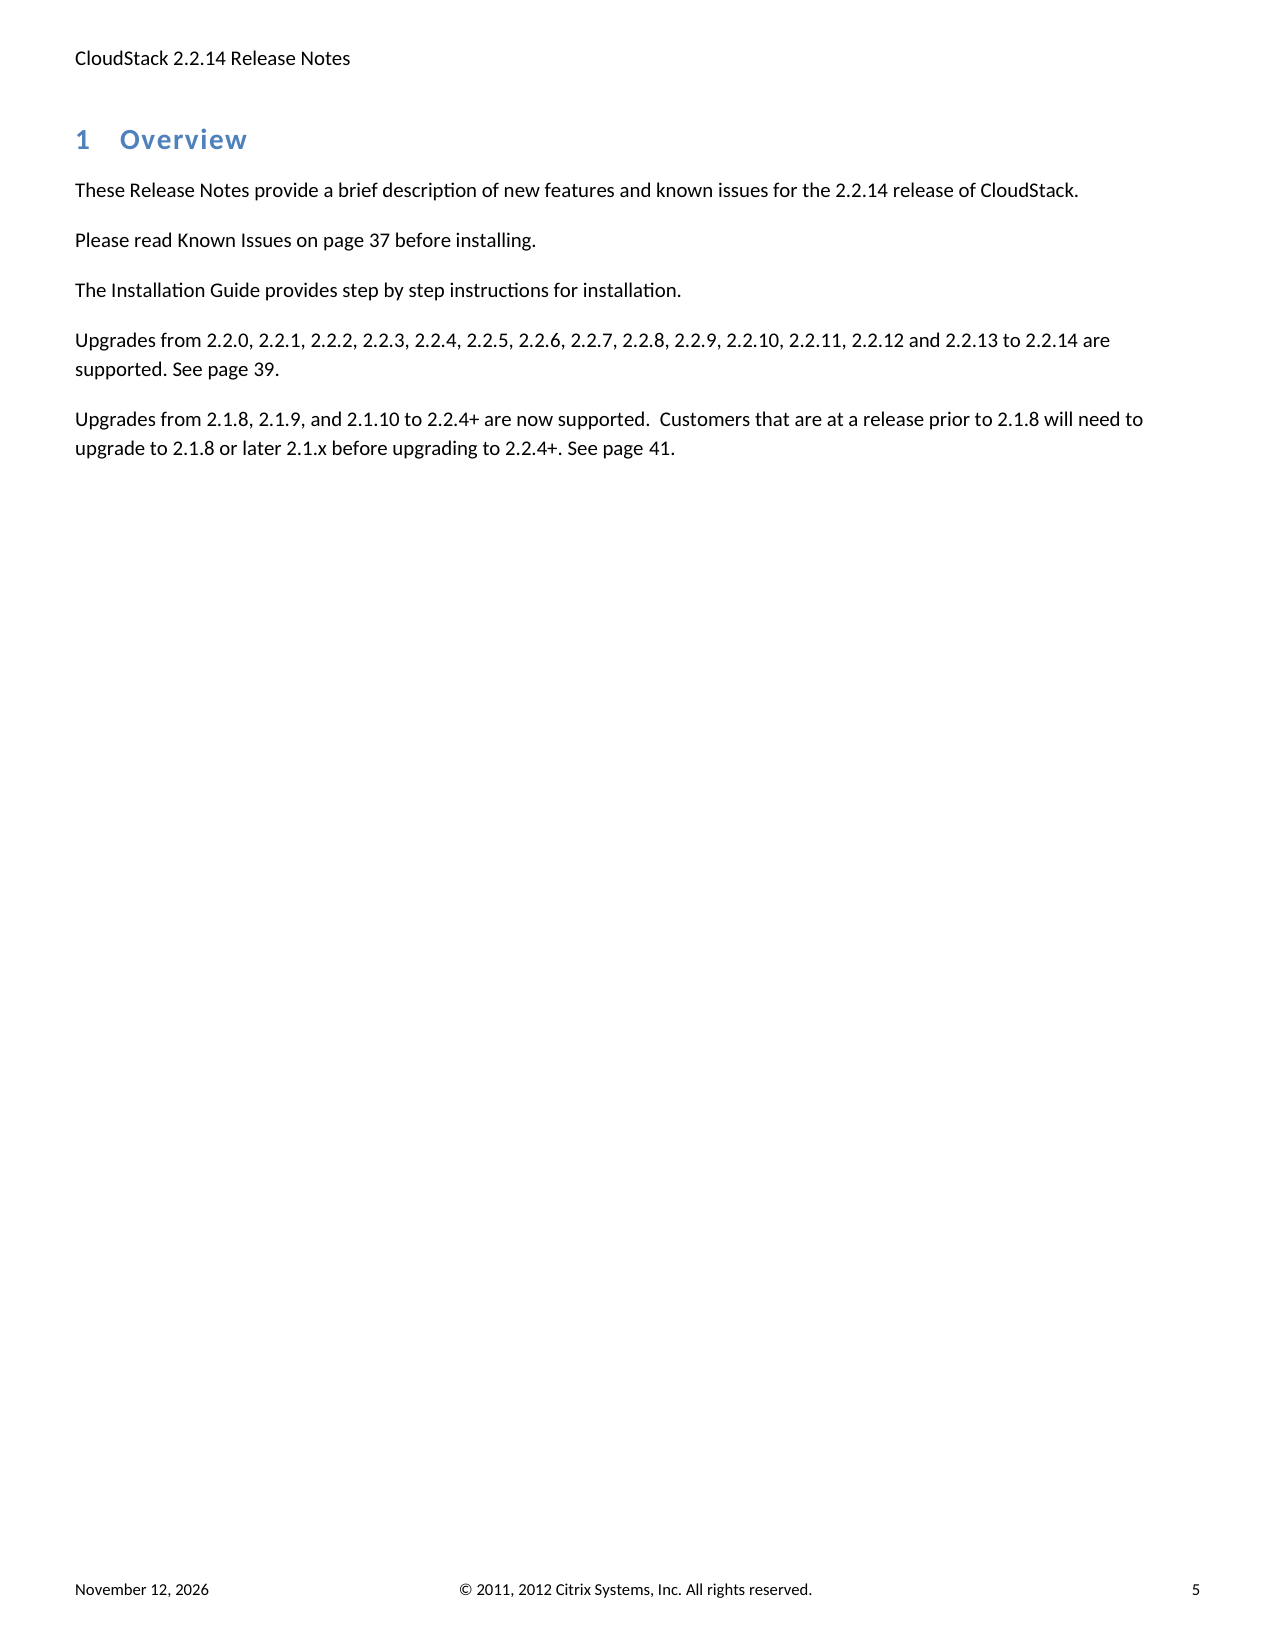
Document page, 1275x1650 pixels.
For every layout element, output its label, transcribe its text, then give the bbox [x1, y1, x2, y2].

text Upgrades from 2.1.8, 2.1.9, and 2.1.10 to 2.2.4+ are now supported. Customers that are at a release prior to 2.1.8 will need to upgrade to 2.1.8 or later 2.1.x before upgrading to 2.2.4+. See page 41. [75, 406, 1200, 461]
text Please read Known Issues on page 37 before installing. [75, 227, 1200, 253]
text Upgrades from 2.2.0, 2.2.1, 2.2.2, 2.2.3, 2.2.4, 2.2.5, 2.2.6, 2.2.7, 2.2.8, 2.2.9, 2.2.10, 2.2.11, 2.2.12 and 2.2.13 to 2.2.14 are supported. See page 39. [75, 327, 1200, 382]
text These Release Notes provide a brief description of new features and known issues for the 2.2.14 release of CloudStack. [75, 177, 1200, 203]
text The Installation Guide provides step by step instructions for installation. [75, 277, 1200, 303]
subtitle Overview [75, 121, 1200, 156]
